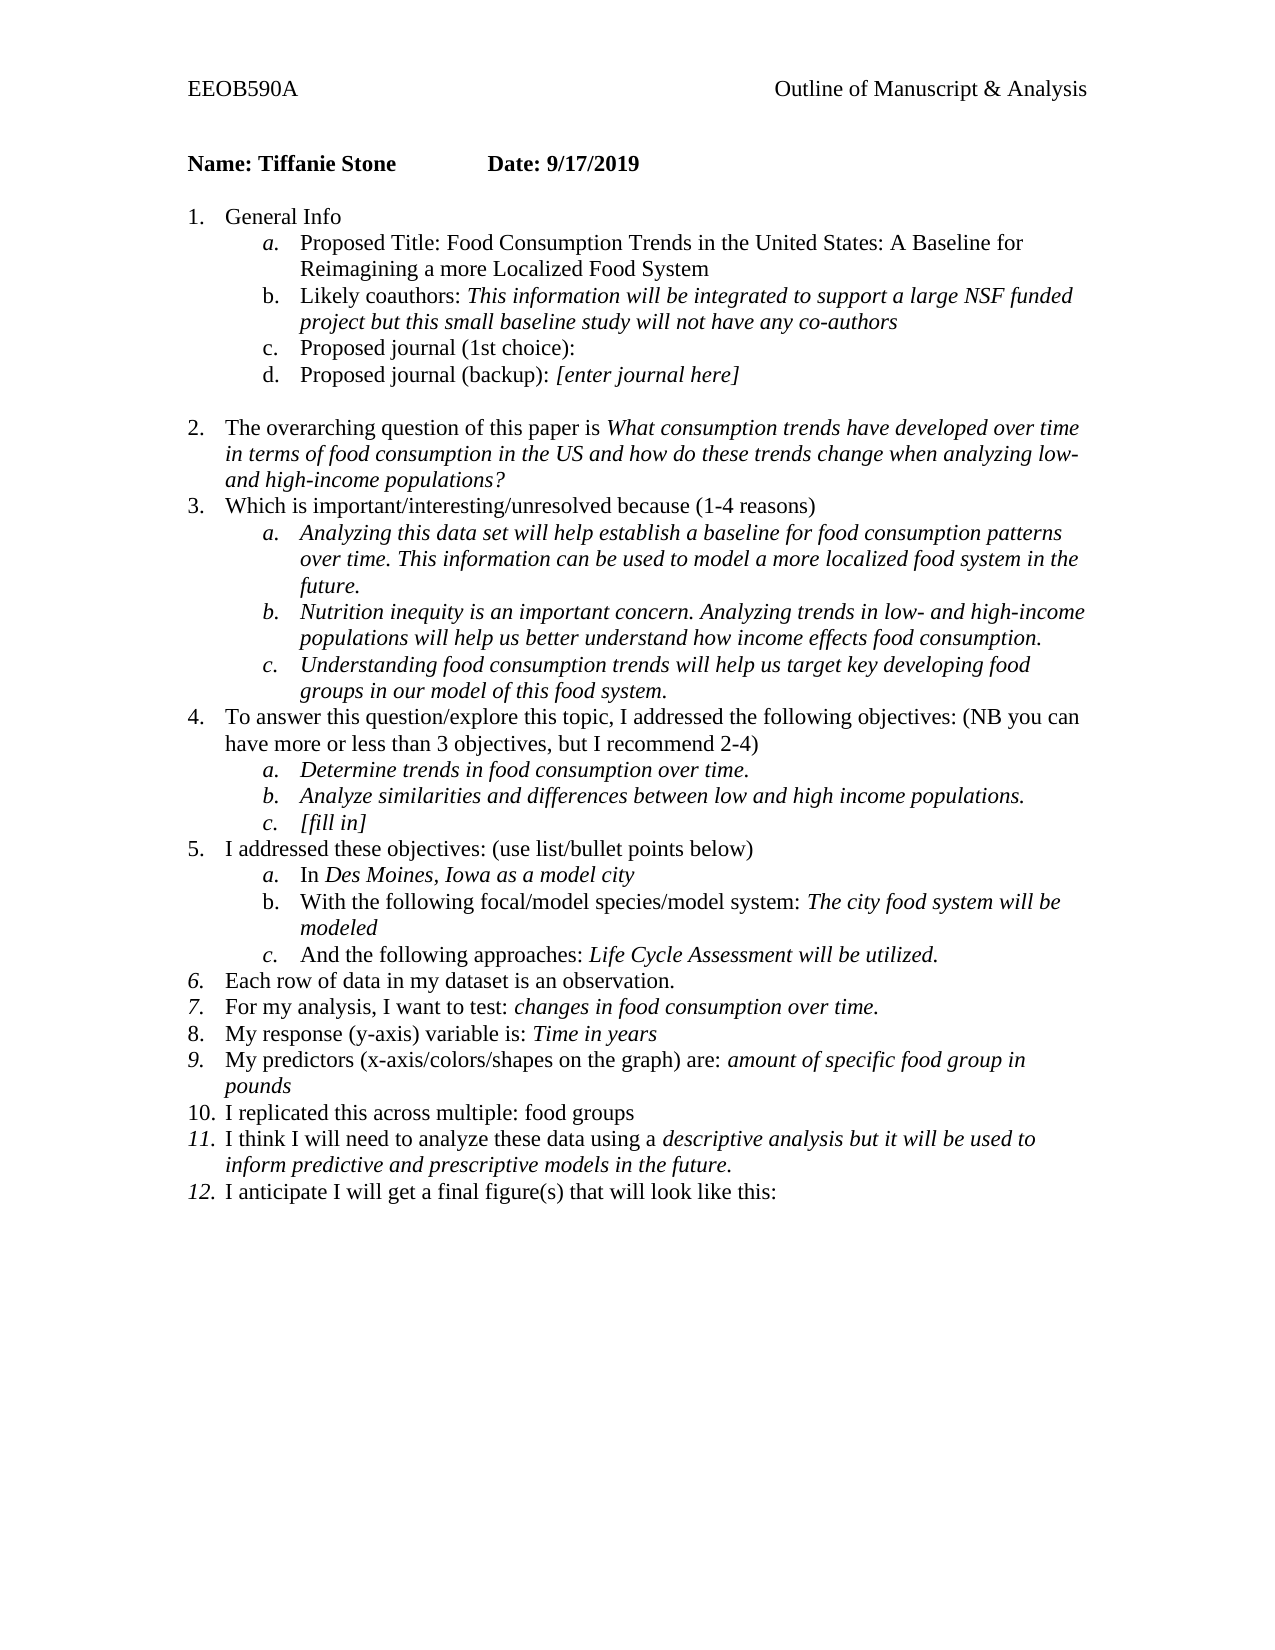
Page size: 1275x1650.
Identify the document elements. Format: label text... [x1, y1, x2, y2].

text Name: Tiffanie Stone Date: 9/17/2019 [187, 150, 1087, 176]
list Analyze similarities and differences between low and high income populations. [262, 782, 1087, 809]
list Analyzing this data set will help establish a baseline for food consumption patterns over time. This information can be used to model a more localized food system in the future. [262, 519, 1087, 598]
list For my analysis, I want to test: changes in food consumption over time. [187, 993, 1087, 1020]
list Likely coauthors: This information will be integrated to support a large NSF funded project but this small baseline study will not have any co-authors [262, 282, 1087, 334]
list Determine trends in food consumption over time. [262, 756, 1087, 782]
list Proposed journal (1st choice): [262, 334, 1087, 361]
list Which is important/interesting/unresolved because (1-4 reasons) [187, 493, 1087, 519]
list And the following approaches: Life Cycle Assessment will be utilized. [262, 941, 1087, 967]
list Proposed journal (backup): [enter journal here] [262, 361, 1087, 387]
list I addressed these objectives: (use list/bullet points below) [187, 835, 1087, 862]
list Understanding food consumption trends will help us target key developing food groups in our model of this food system. [262, 651, 1087, 703]
list With the following focal/model species/model system: The city food system will be modeled [262, 888, 1087, 941]
list My predictors (x-axis/colors/shapes on the graph) are: amount of specific food group in pounds [187, 1046, 1087, 1099]
list General Info [187, 203, 1087, 229]
list I anticipate I will get a final figure(s) that will look like this: [187, 1178, 1087, 1204]
list I replicated this across multiple: food groups [187, 1099, 1087, 1125]
list Proposed Title: Food Consumption Trends in the United States: A Baseline for Reimagining a more Localized Food System [262, 229, 1087, 282]
list Nutrition inequity is an important concern. Analyzing trends in low- and high-income populations will help us better understand how income effects food consumption. [262, 598, 1087, 651]
list To answer this question/explore this topic, I addressed the following objectives: (NB you can have more or less than 3 objectives, but I recommend 2-4) [187, 703, 1087, 756]
list I think I will need to analyze these data using a descriptive analysis but it will be used to inform predictive and prescriptive models in the future. [187, 1125, 1087, 1178]
list My response (y-axis) variable is: Time in years [187, 1020, 1087, 1046]
list In Des Moines, Iowa as a model city [262, 862, 1087, 888]
list [fill in] [262, 809, 1087, 835]
list Each row of data in my dataset is an observation. [187, 967, 1087, 993]
list The overarching question of this paper is What consumption trends have developed over time in terms of food consumption in the US and how do these trends change when analyzing low- and high-income populations? [187, 413, 1087, 493]
